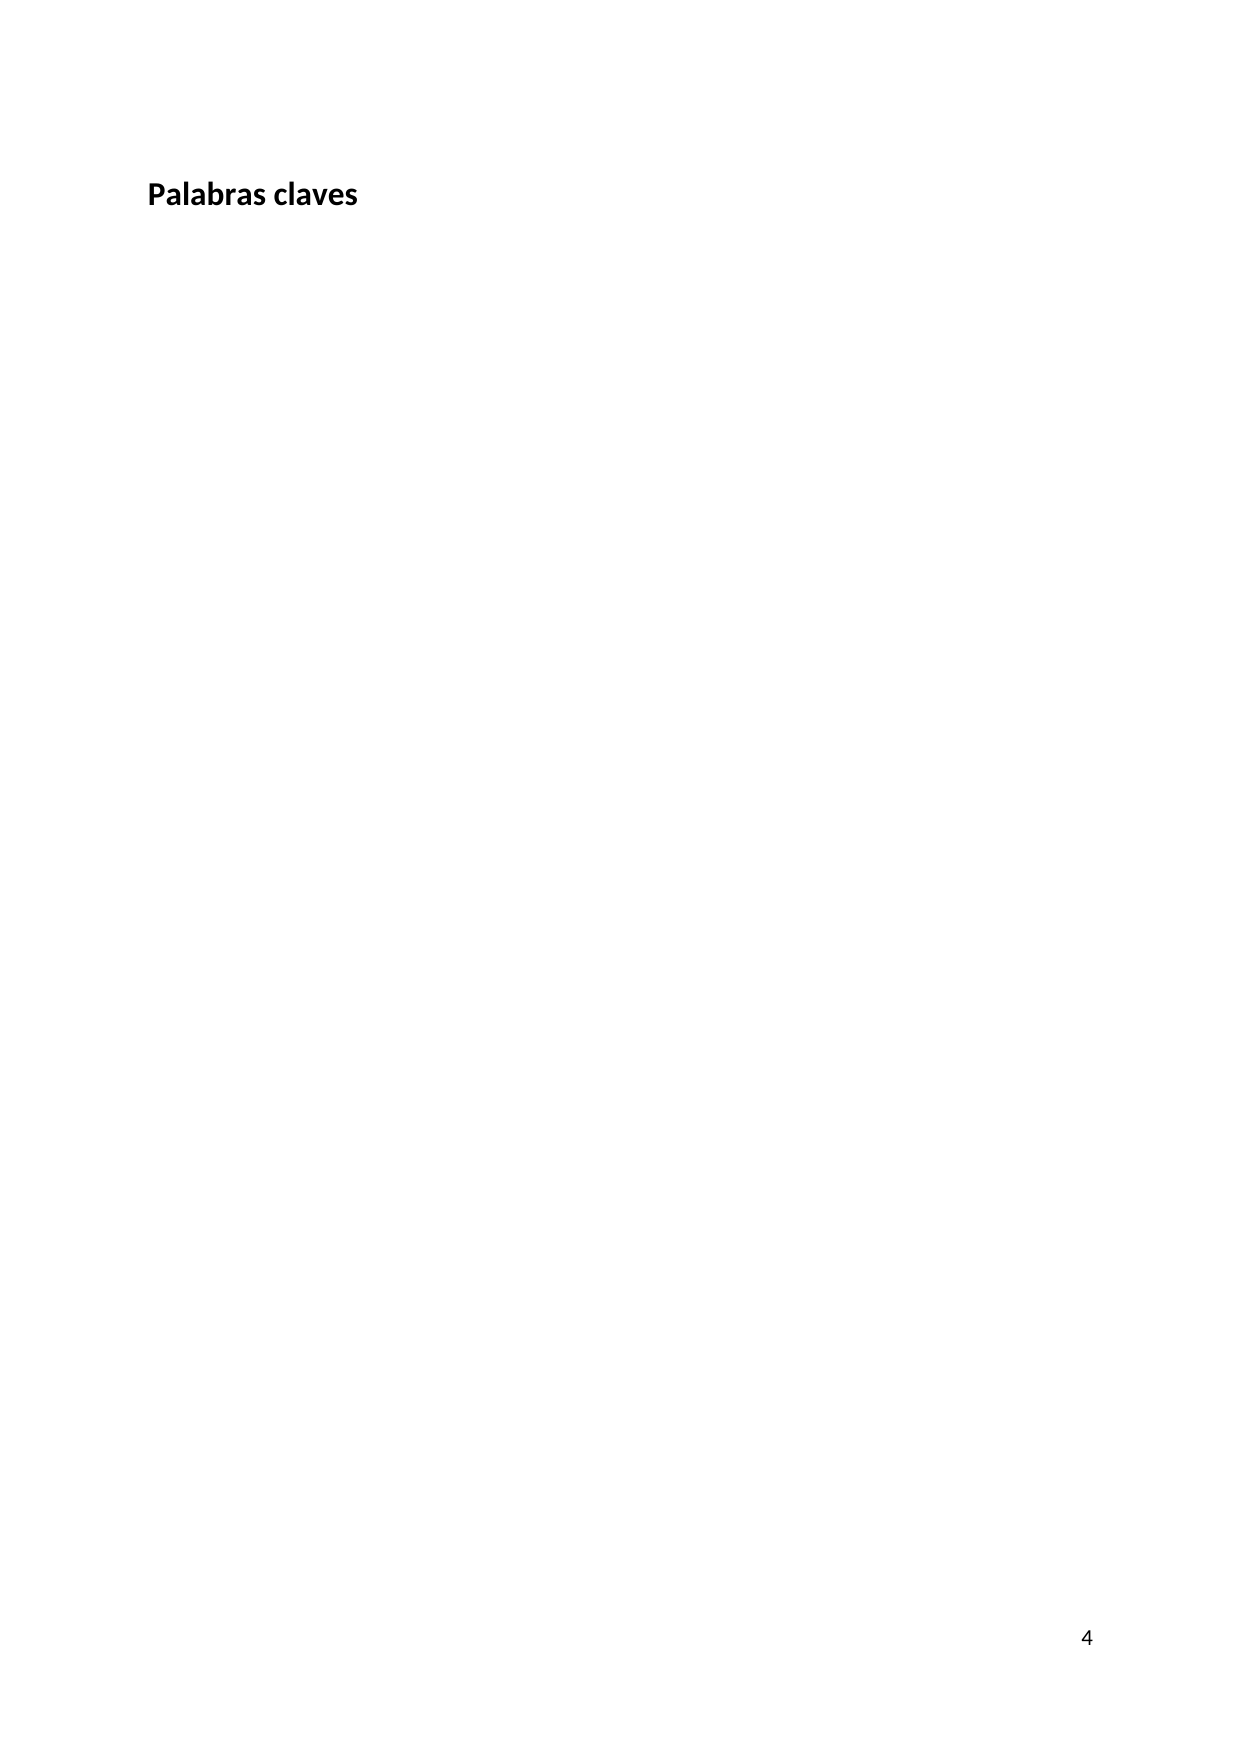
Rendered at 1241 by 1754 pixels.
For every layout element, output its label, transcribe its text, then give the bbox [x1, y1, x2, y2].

subtitle Palabras claves [148, 173, 1092, 213]
